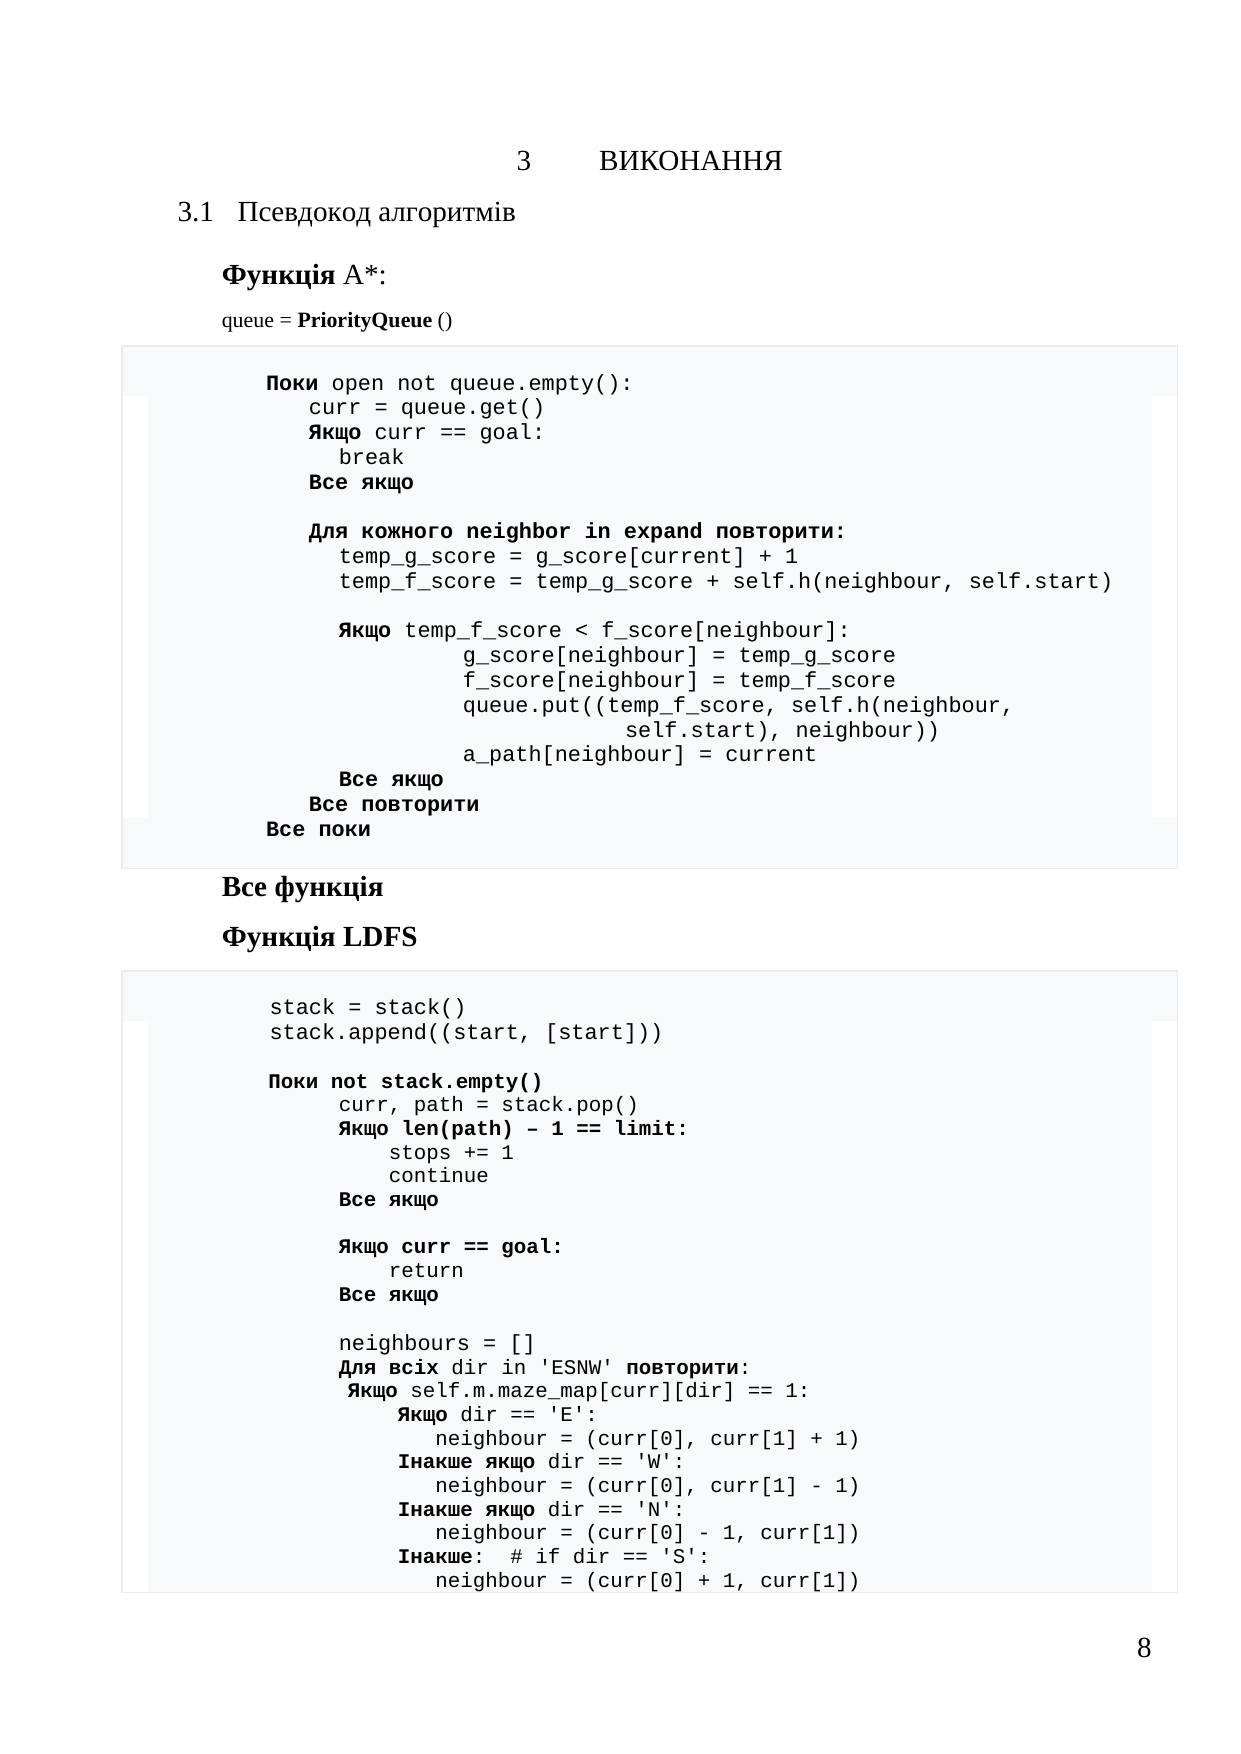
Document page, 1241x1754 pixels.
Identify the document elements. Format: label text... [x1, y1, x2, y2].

text Якщо temp_f_score < f_score[neighbour]: [148, 619, 1152, 644]
text Якщо len(path) – 1 == limit: [148, 1118, 1152, 1142]
text neighbour = (curr[0], curr[1] + 1) [148, 1428, 1152, 1451]
text Все якщо [148, 1189, 1152, 1213]
text Для всіх dir in 'ESNW' повторити: [148, 1357, 1152, 1381]
text curr, path = stack.pop() [148, 1094, 1152, 1118]
text break [148, 446, 1152, 471]
text continue [148, 1165, 1152, 1189]
text return [148, 1260, 1152, 1284]
text neighbour = (curr[0], curr[1] - 1) [148, 1475, 1152, 1499]
text Якщо self.m.maze_map[curr][dir] == 1: [148, 1381, 1152, 1404]
text Якщо dir == 'E': [148, 1404, 1152, 1428]
text queue.put((temp_f_score, self.h(neighbour, [148, 694, 1152, 719]
text self.start), neighbour)) [148, 719, 1152, 743]
text Поки not stack.empty() [148, 1071, 1152, 1094]
text neighbours = [] [148, 1332, 1152, 1357]
text stack = stack() [123, 972, 1177, 1021]
text Якщо curr == goal: [148, 1236, 1152, 1260]
text a_path[neighbour] = current [148, 743, 1152, 768]
text Для кожного neighbor in expand повторити: [148, 520, 1152, 545]
text f_score[neighbour] = temp_f_score [148, 669, 1152, 694]
text stops += 1 [148, 1142, 1152, 1165]
text g_score[neighbour] = temp_g_score [148, 644, 1152, 669]
text Якщо curr == goal: [148, 421, 1152, 446]
text Інакше: # if dir == 'S': [148, 1546, 1152, 1570]
text Функція LDFS [148, 919, 1152, 953]
text Все якщо [148, 768, 1152, 791]
text queue = PriorityQueue () [148, 307, 1152, 332]
text curr = queue.get() [148, 396, 1152, 421]
text Поки open not queue.empty(): [123, 347, 1177, 396]
text Все функція [148, 869, 1152, 903]
text neighbour = (curr[0] + 1, curr[1]) [148, 1570, 1152, 1592]
text Все якщо [148, 471, 1152, 496]
text temp_f_score = temp_g_score + self.h(neighbour, self.start) [148, 570, 1152, 595]
text Інакше якщо dir == 'W': [148, 1451, 1152, 1475]
text Інакше якщо dir == 'N': [148, 1499, 1152, 1522]
text Все якщо [148, 1284, 1152, 1307]
subtitle Виконання [148, 143, 1152, 177]
text stack.append((start, [start])) [148, 1021, 1152, 1046]
text temp_g_score = g_score[current] + 1 [148, 545, 1152, 570]
text Все поки [123, 791, 1177, 868]
text Функція А*: [148, 257, 1152, 291]
subtitle Псевдокод алгоритмів [177, 194, 1152, 228]
text neighbour = (curr[0] - 1, curr[1]) [148, 1522, 1152, 1546]
